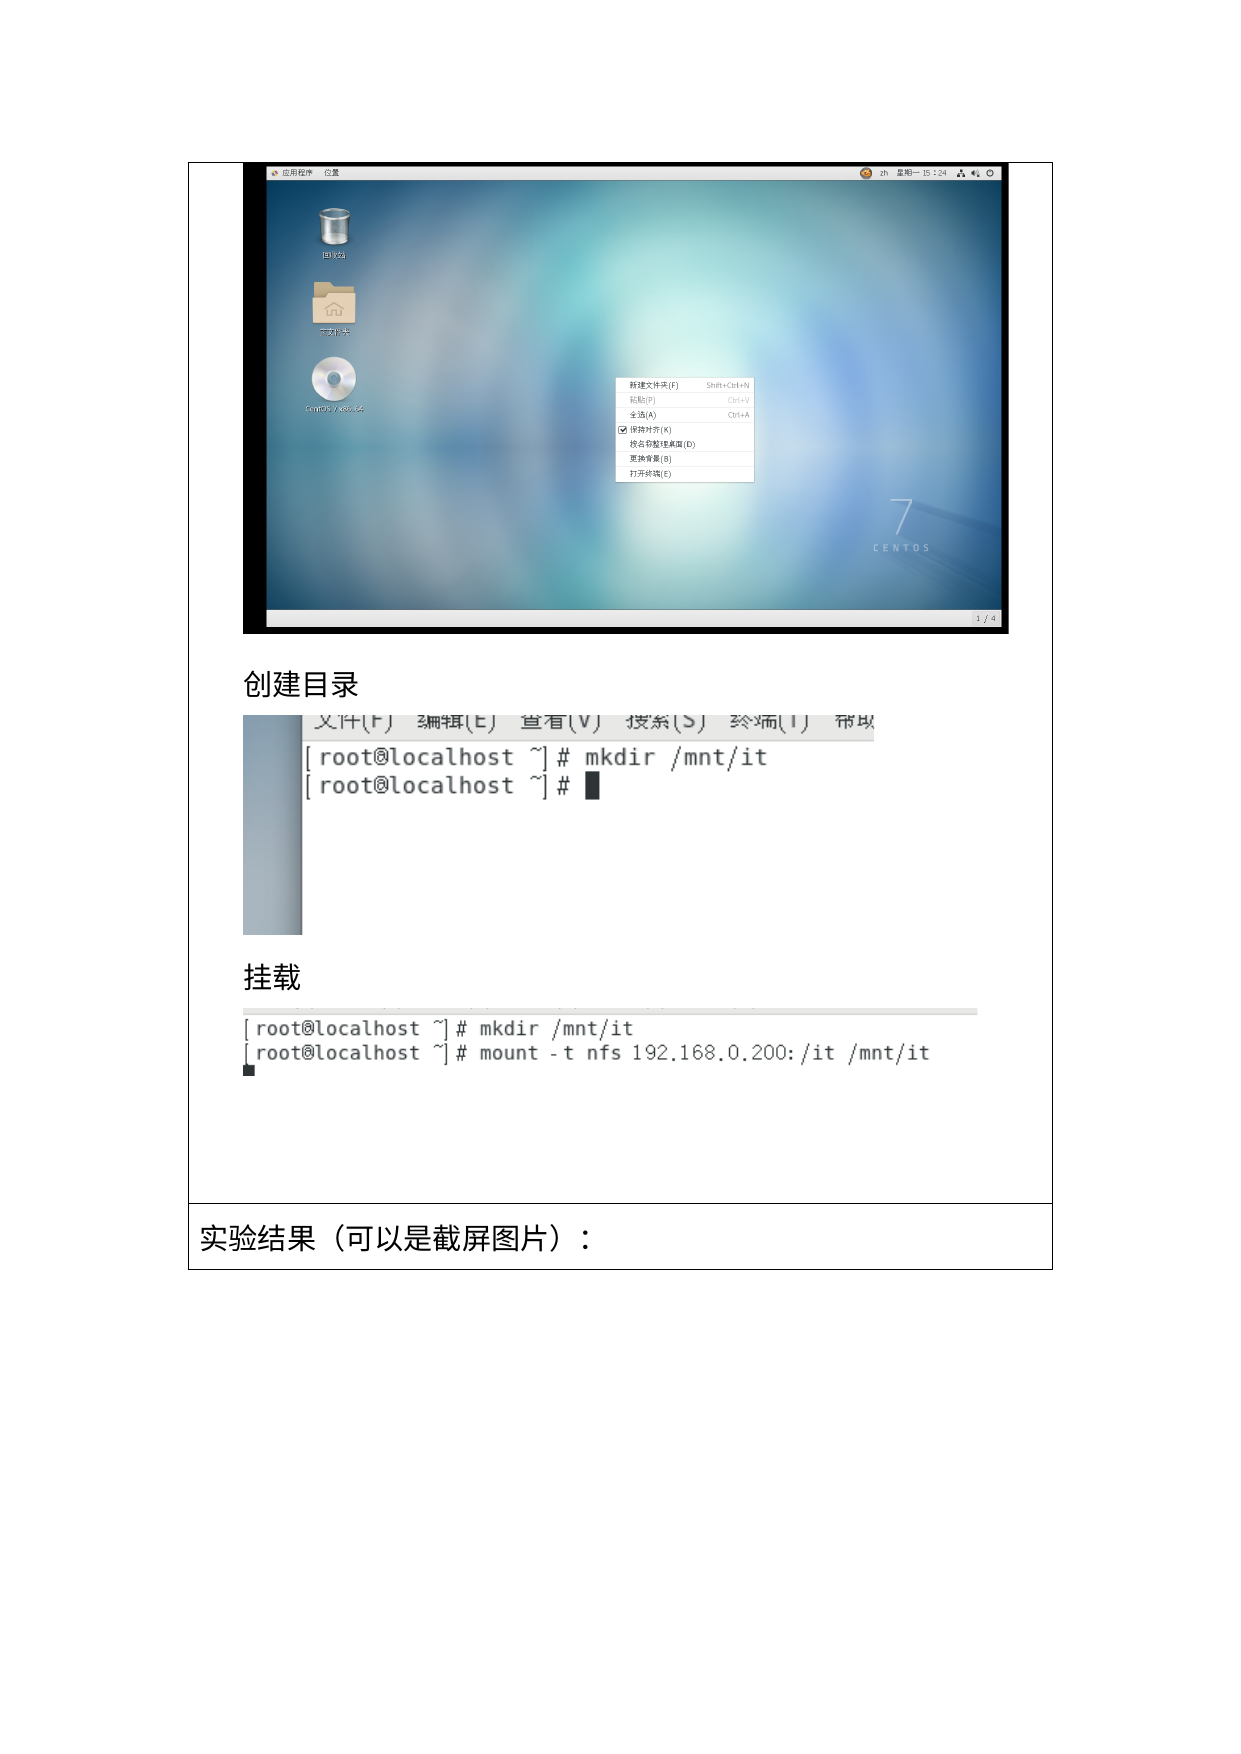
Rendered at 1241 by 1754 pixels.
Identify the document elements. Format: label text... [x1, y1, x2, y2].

picture [243, 163, 1009, 634]
table_cell 实验操作过程及配置说明： 1、修改/etc/exports文件，允许来自主机192.168.0.200的用户使用读写权限挂载/it目录。 从桌面右键进入终端 Vi编辑/etc/exports 编辑文件 保存退出 2、挂载远程主机192.168.0.200的NFS目录/it到本地主机/mnt/it。 从桌面右键进入终端 创建目录 挂载 [189, 163, 1052, 1203]
picture [243, 1008, 978, 1076]
picture [243, 715, 875, 935]
table_cell 实验结果（可以是截屏图片）： [189, 1204, 1052, 1269]
